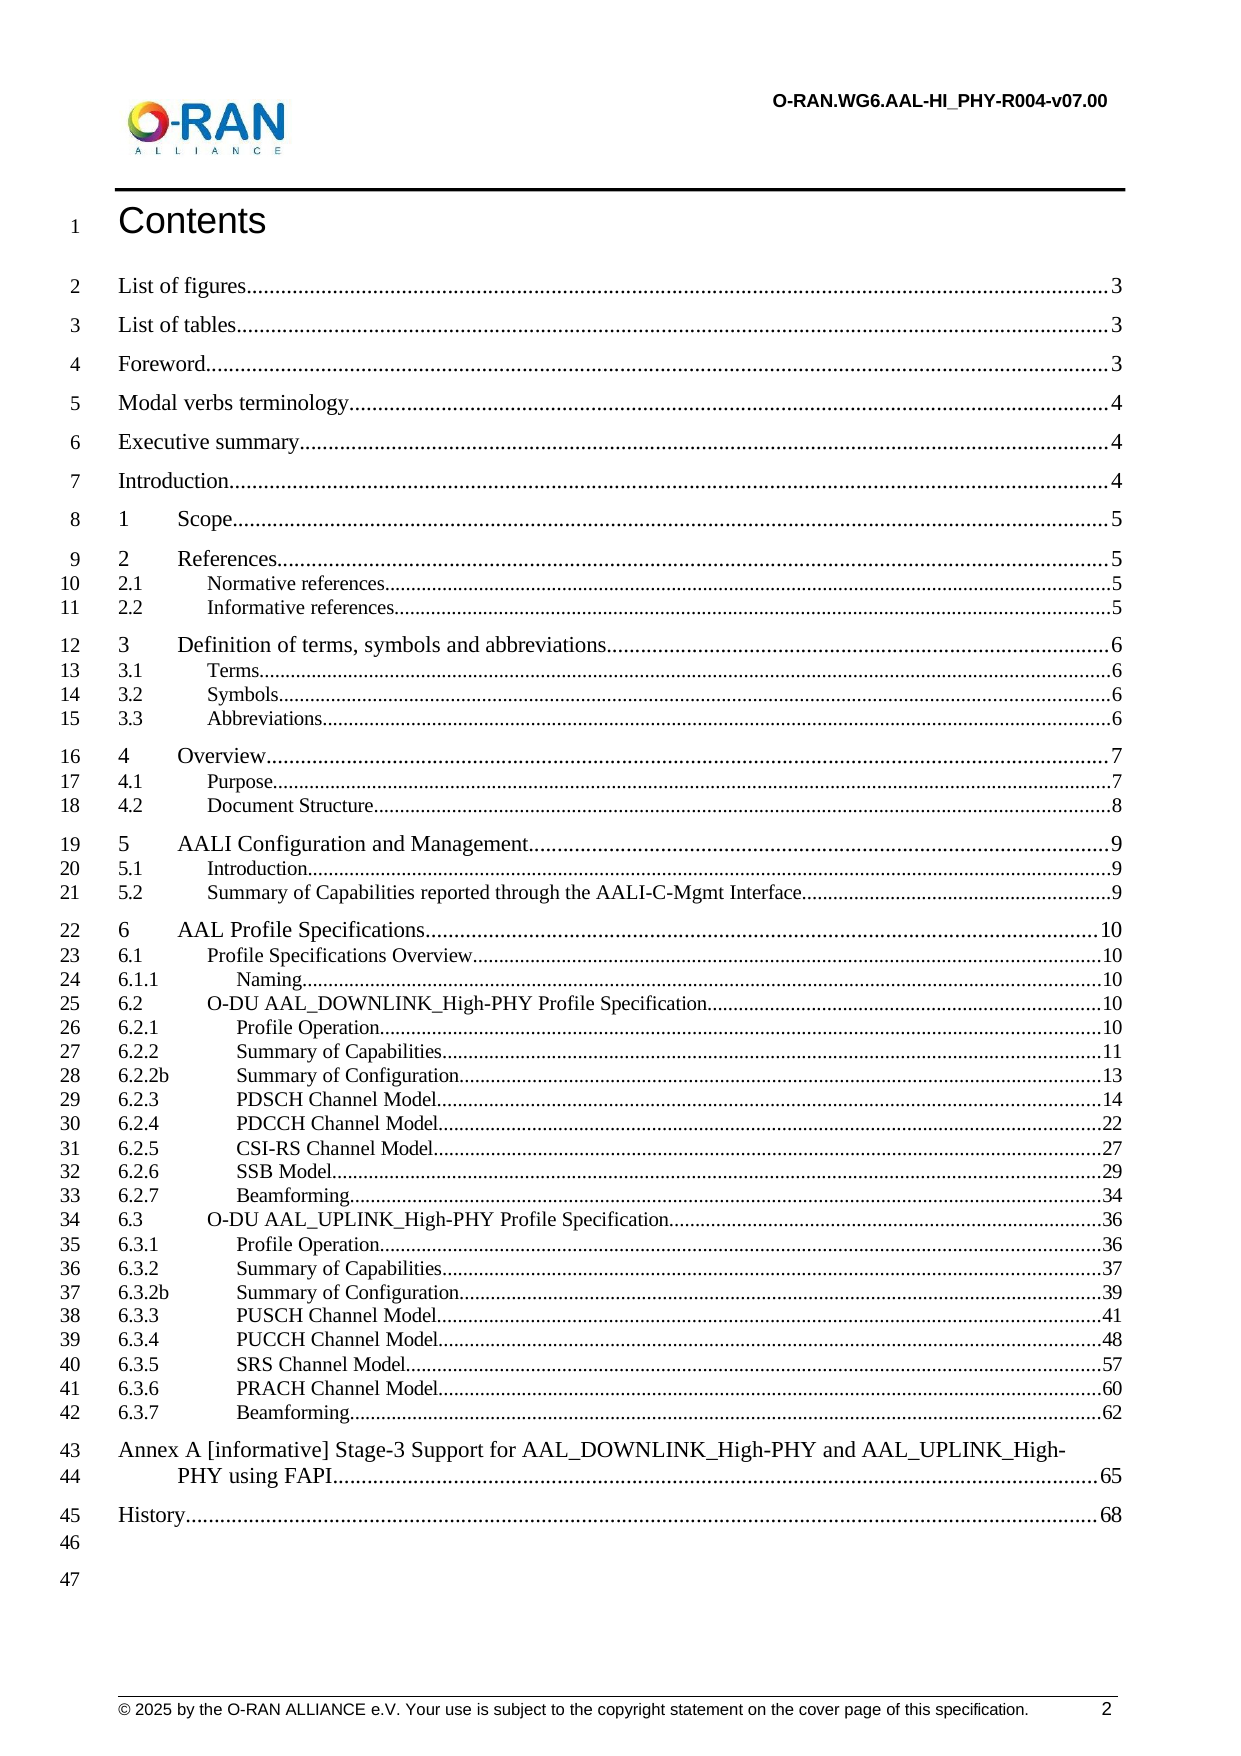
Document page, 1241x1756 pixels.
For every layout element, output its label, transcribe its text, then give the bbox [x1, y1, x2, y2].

subtitle 1 Contents [70, 198, 1201, 242]
picture [119, 99, 293, 160]
